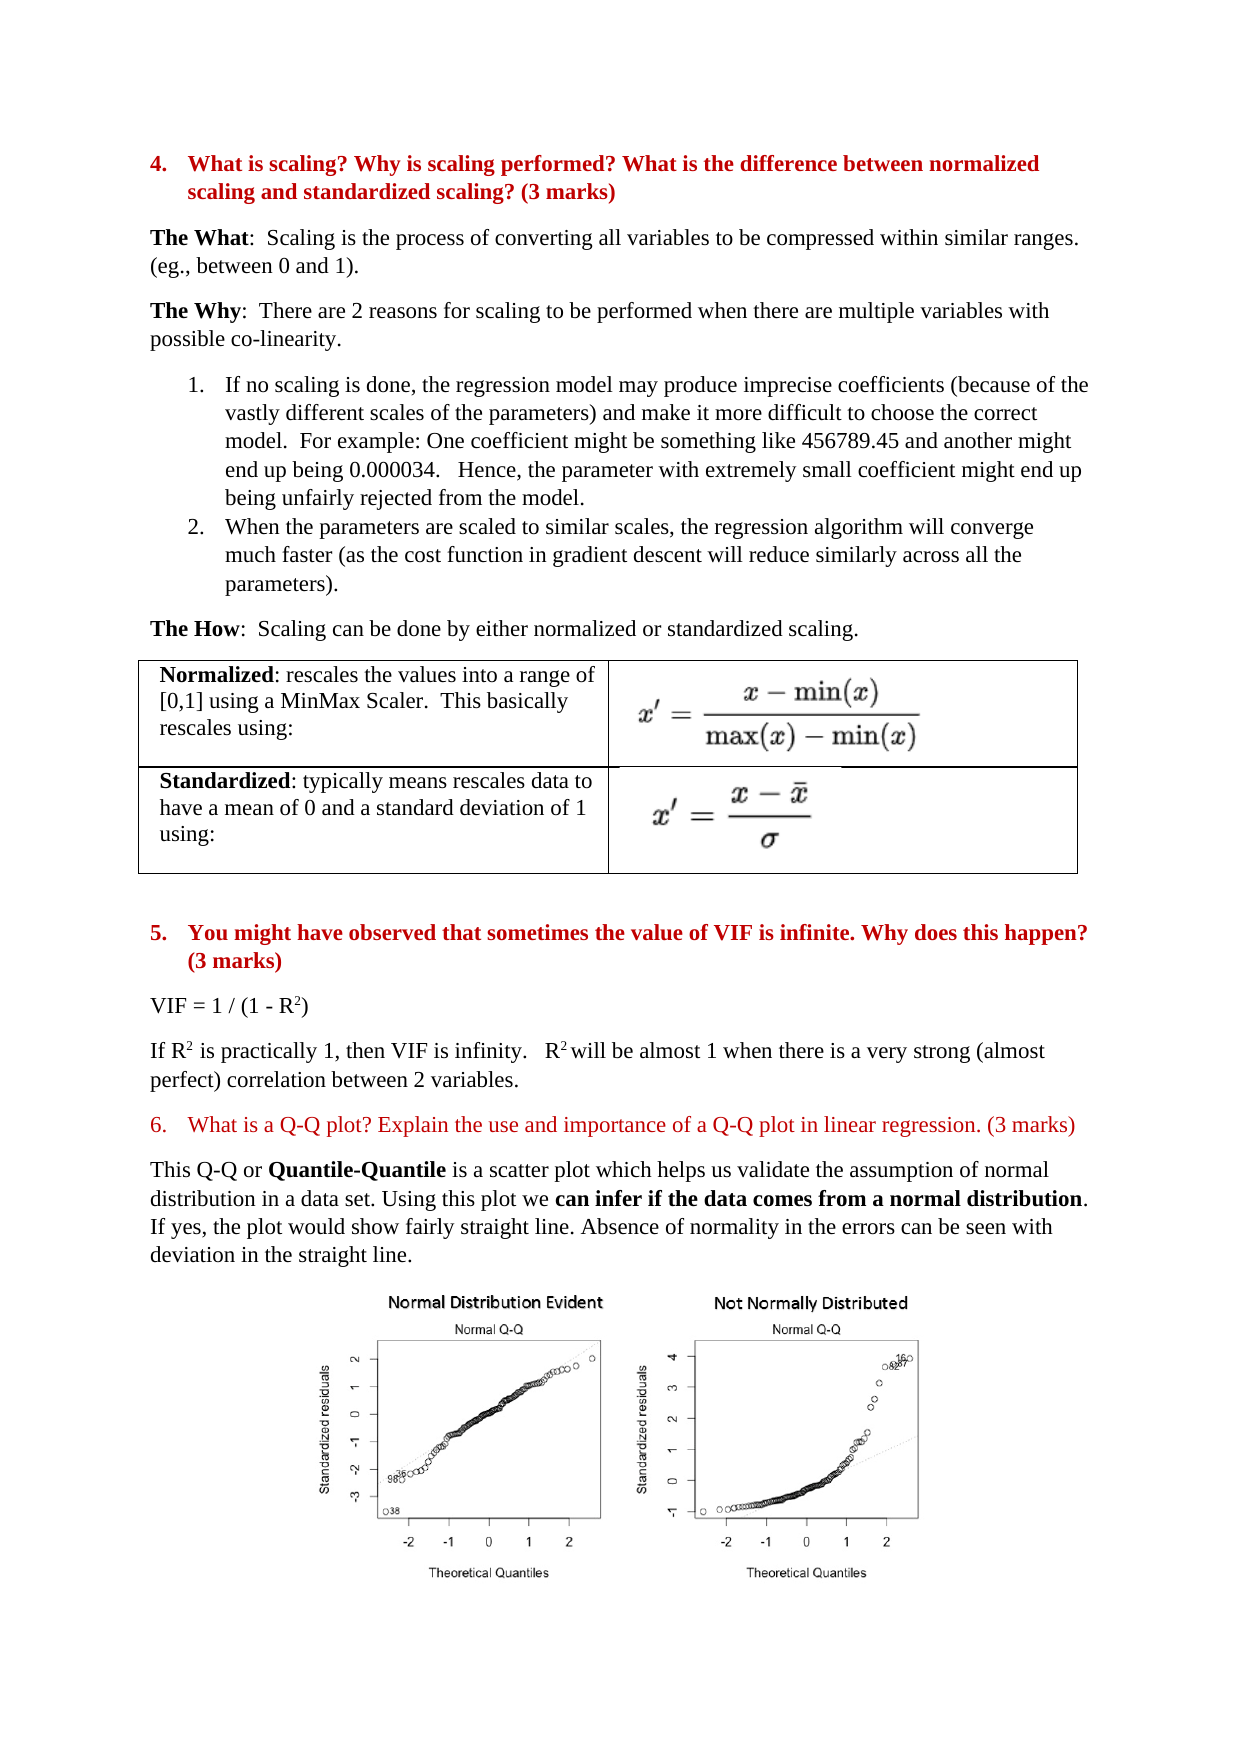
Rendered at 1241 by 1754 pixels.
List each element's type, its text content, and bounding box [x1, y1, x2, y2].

list What is scaling? Why is scaling performed? What is the difference between normalized scaling and standardized scaling? (3 marks) [150, 150, 1090, 205]
table_header [609, 661, 1077, 766]
text The What: Scaling is the process of converting all variables to be compressed within similar ranges. (eg., between 0 and 1). [150, 223, 1090, 278]
table_header Normalized: rescales the values into a range of [0,1] using a MinMax Scaler. This basically rescales using: [139, 661, 608, 766]
text The Why: There are 2 reasons for scaling to be performed when there are multiple variables with possible co-linearity. [150, 297, 1090, 352]
picture [313, 1286, 928, 1588]
picture [619, 661, 930, 765]
list What is a Q-Q plot? Explain the use and importance of a Q-Q plot in linear regression. (3 marks) [150, 1111, 1090, 1137]
picture [619, 767, 842, 863]
text This Q-Q or Quantile-Quantile is a scatter plot which helps us validate the assumption of normal distribution in a data set. Using this plot we can infer if the data comes from a normal distribution. If yes, the plot would show fairly straight line. Absence of normality in the errors can be seen with deviation in the straight line. [150, 1156, 1090, 1268]
table_cell [609, 768, 1077, 873]
text If R2 is practically 1, then VIF is infinity. R2 will be almost 1 when there is a very strong (almost perfect) correlation between 2 variables. [150, 1038, 1090, 1092]
text VIF = 1 / (1 - R2) [150, 992, 1090, 1019]
text The How: Scaling can be done by either normalized or standardized scaling. [150, 615, 1090, 641]
list When the parameters are scaled to similar scales, the regression algorithm will converge much faster (as the cost function in gradient descent will reduce similarly across all the parameters). [187, 513, 1090, 596]
list If no scaling is done, the regression model may produce imprecise coefficients (because of the vastly different scales of the parameters) and make it more difficult to choose the correct model. For example: One coefficient might be something like 456789.45 and another might end up being 0.000034. Hence, the parameter with extremely small coefficient might end up being unfairly rejected from the model. [187, 371, 1090, 511]
list You might have observed that sometimes the value of VIF is infinite. Why does this happen? (3 marks) [150, 919, 1090, 974]
table_cell Standardized: typically means rescales data to have a mean of 0 and a standard deviation of 1 using: [139, 768, 608, 873]
